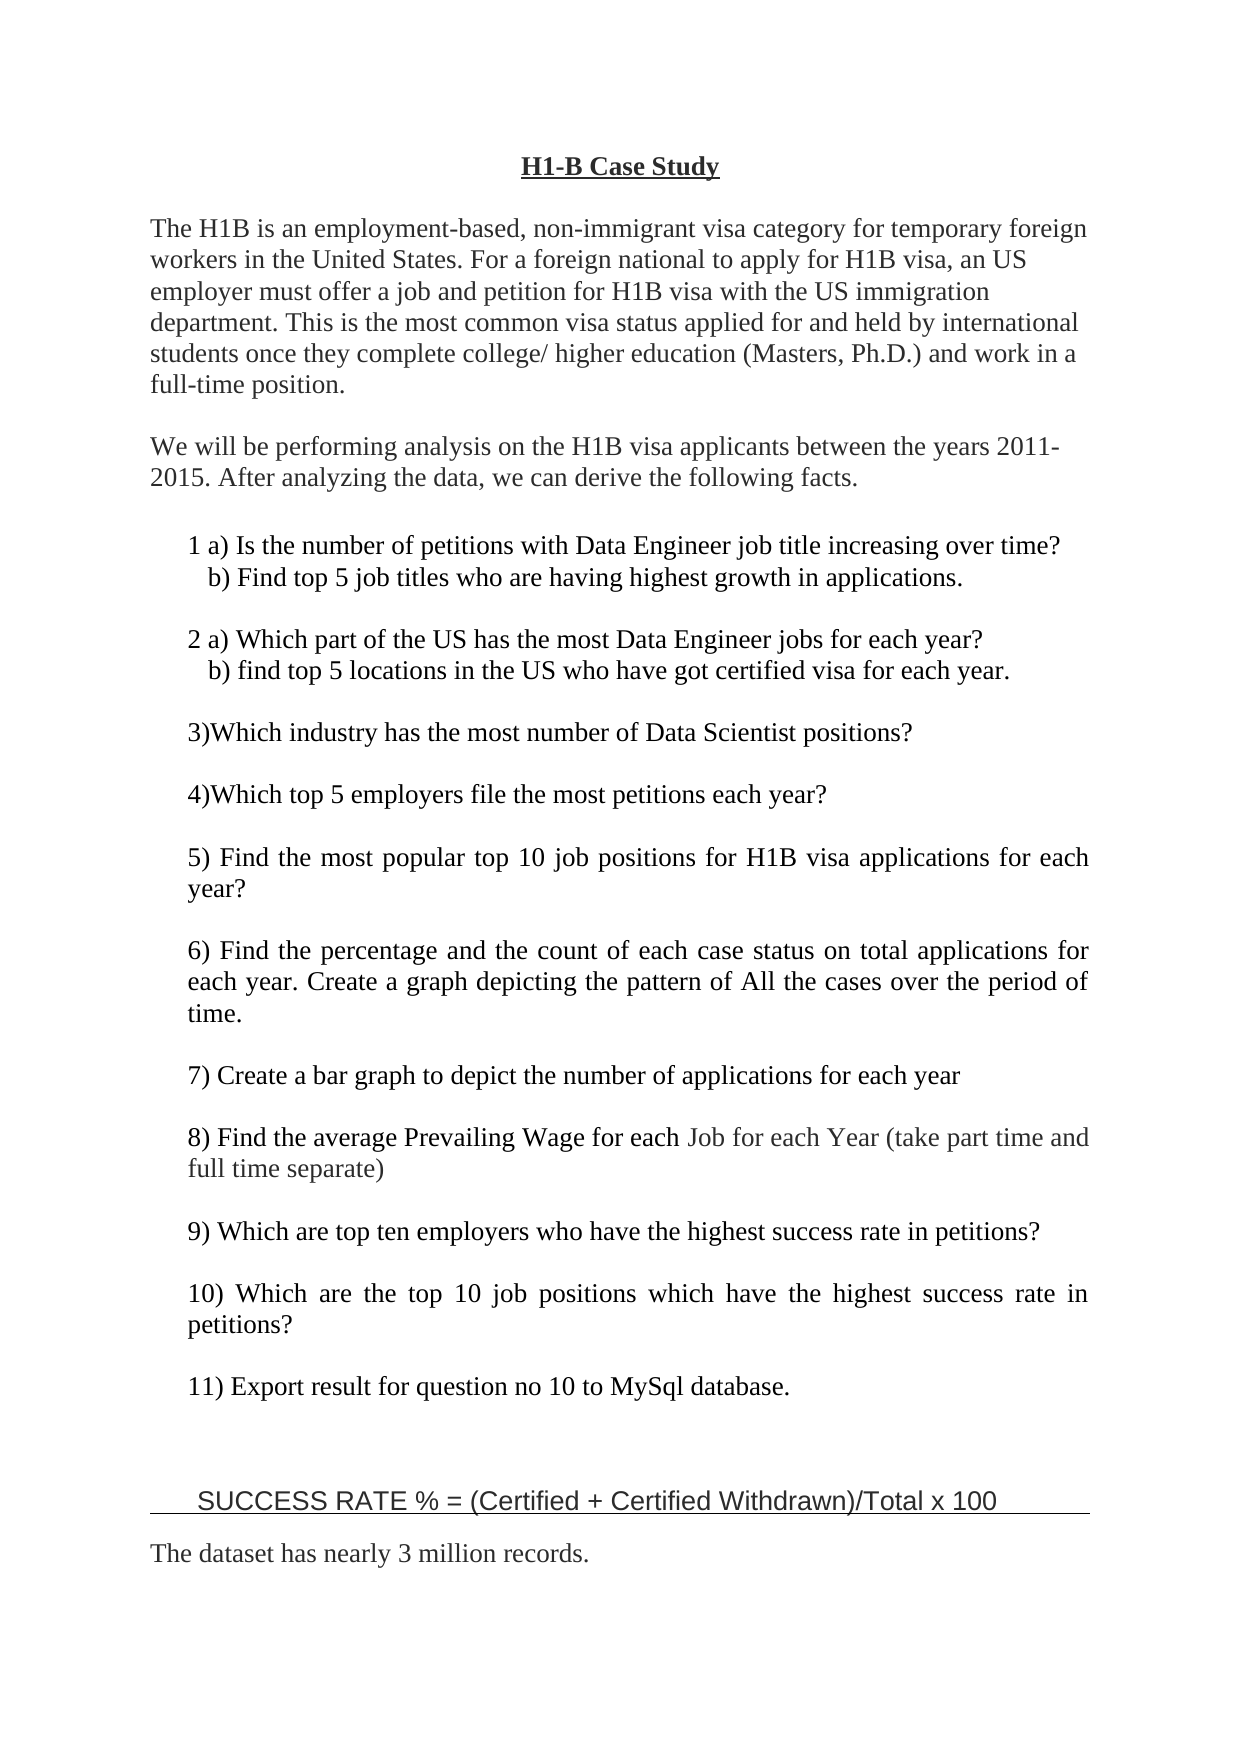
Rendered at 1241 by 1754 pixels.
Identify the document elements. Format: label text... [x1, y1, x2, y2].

text b) Find top 5 job titles who are having highest growth in applications. [187, 561, 1090, 592]
text 7) Create a bar graph to depict the number of applications for each year [187, 1059, 1090, 1090]
text 8) Find the average Prevailing Wage for each Job for each Year (take part time and full time separate) [187, 1121, 1090, 1183]
text We will be performing analysis on the H1B visa applicants between the years 2011-2015. After analyzing the data, we can derive the following facts. [150, 430, 1090, 493]
text The dataset has nearly 3 million records. [150, 1537, 1090, 1568]
text 1 a) Is the number of petitions with Data Engineer job title increasing over time? [187, 529, 1090, 561]
text 9) Which are top ten employers who have the highest success rate in petitions? [187, 1215, 1090, 1246]
text H1-B Case Study [150, 150, 1090, 181]
text 11) Export result for question no 10 to MySql database. [187, 1370, 1090, 1402]
text 6) Find the percentage and the count of each case status on total applications for each year. Create a graph depicting the pattern of All the cases over the period of time. [187, 934, 1090, 1028]
text 3)Which industry has the most number of Data Scientist positions? [187, 716, 1090, 747]
text 4)Which top 5 employers file the most petitions each year? [187, 779, 1090, 810]
text The H1B is an employment-based, non-immigrant visa category for temporary foreign workers in the United States. For a foreign national to apply for H1B visa, an US employer must offer a job and petition for H1B visa with the US immigration department. This is the most common visa status applied for and held by international students once they complete college/ higher education (Masters, Ph.D.) and work in a full-time position. [150, 212, 1090, 399]
text SUCCESS RATE % = (Certified + Certified Withdrawn)/Total x 100 [197, 1485, 1090, 1513]
text 2 a) Which part of the US has the most Data Engineer jobs for each year? [187, 623, 1090, 654]
text b) find top 5 locations in the US who have got certified visa for each year. [187, 654, 1090, 685]
text 5) Find the most popular top 10 job positions for H1B visa applications for each year? [187, 841, 1090, 903]
text 10) Which are the top 10 job positions which have the highest success rate in petitions? [187, 1277, 1090, 1339]
